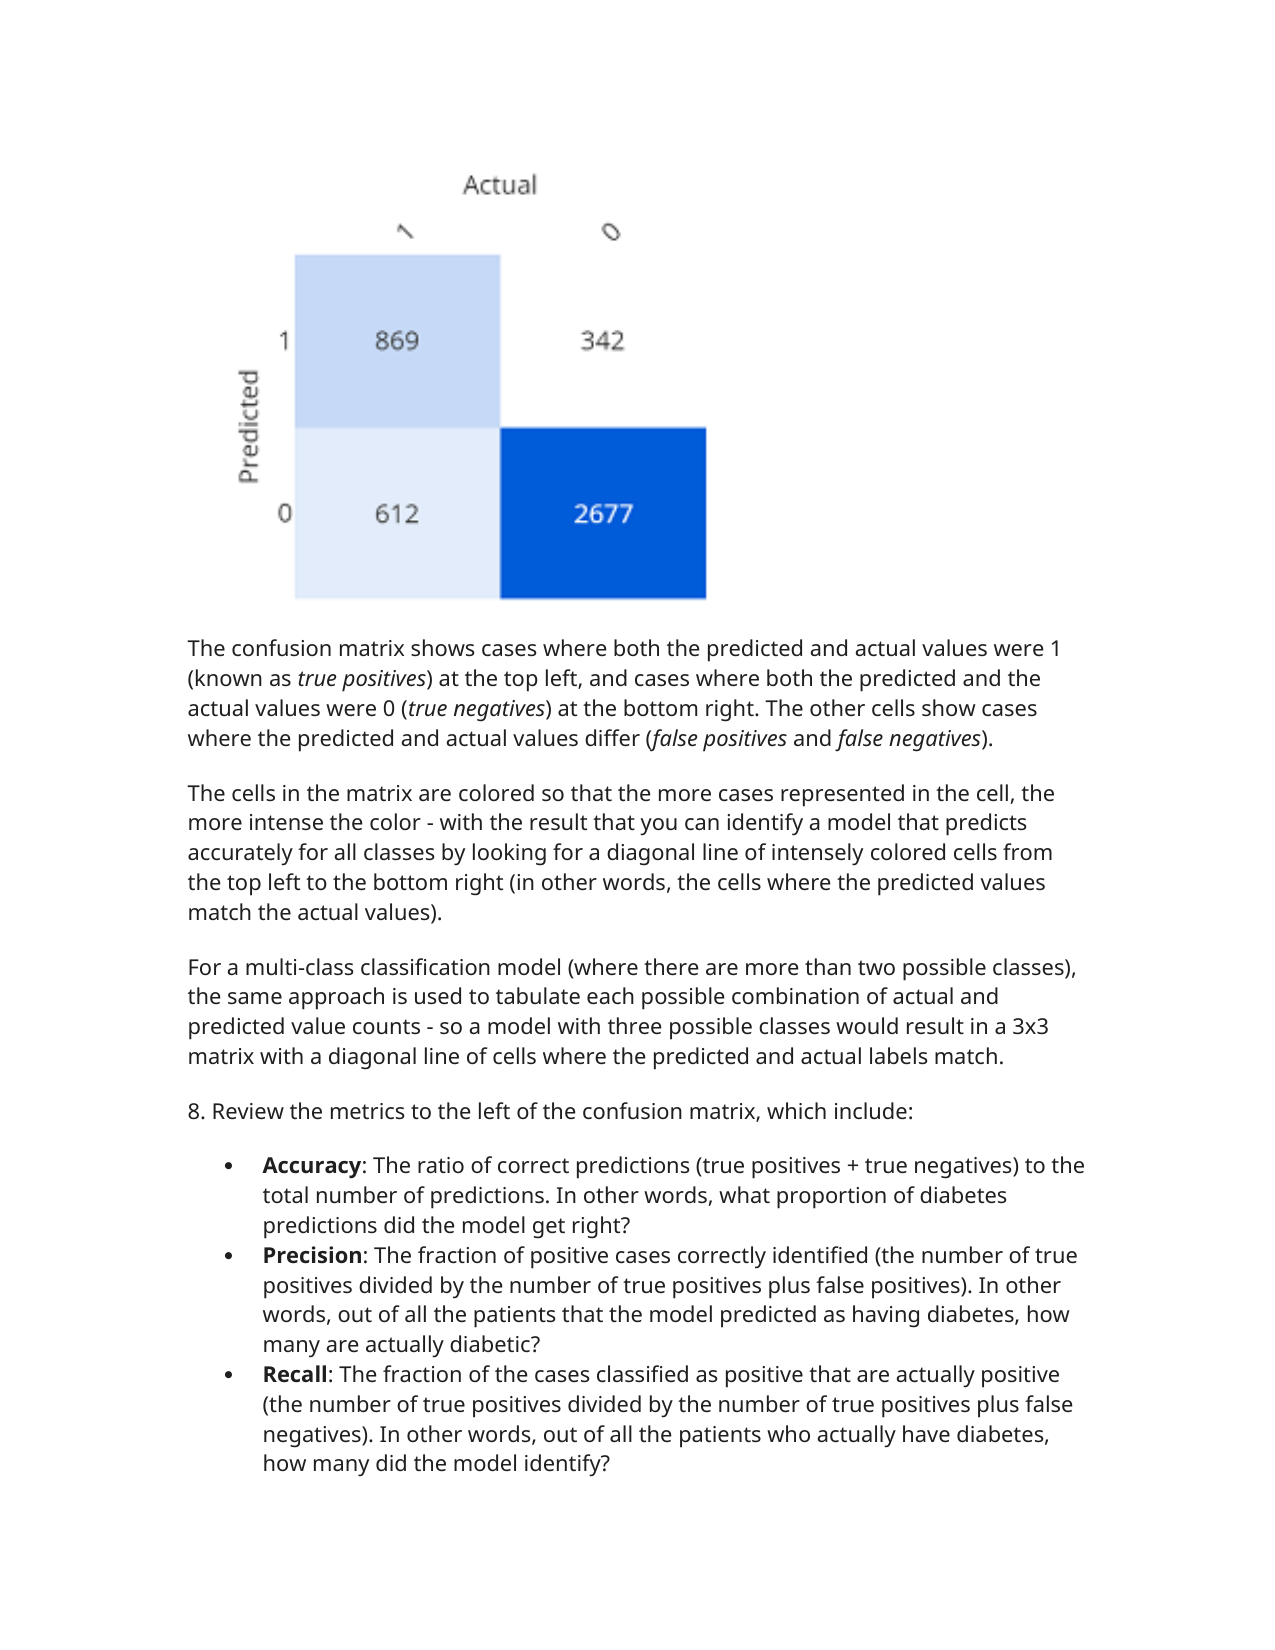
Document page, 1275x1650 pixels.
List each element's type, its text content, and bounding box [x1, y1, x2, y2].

text The cells in the matrix are colored so that the more cases represented in the cell, the more intense the color - with the result that you can identify a model that predicts accurately for all classes by looking for a diagonal line of intensely colored cells from the top left to the bottom right (in other words, the cells where the predicted values match the actual values). [187, 777, 1087, 926]
text The confusion matrix shows cases where both the predicted and actual values were 1 (known as true positives) at the top left, and cases where both the predicted and the actual values were 0 (true negatives) at the bottom right. The other cells show cases where the predicted and actual values differ (false positives and false negatives). [187, 633, 1087, 752]
list Accuracy: The ratio of correct predictions (true positives + true negatives) to the total number of predictions. In other words, what proportion of diabetes predictions did the model get right? [225, 1150, 1087, 1240]
text 8. Review the metrics to the left of the confusion matrix, which include: [187, 1096, 1087, 1125]
list Recall: The fraction of the cases classified as positive that are actually positive (the number of true positives divided by the number of true positives plus false negatives). In other words, out of all the patients who actually have diabetes, how many did the model identify? [225, 1359, 1087, 1478]
picture [187, 150, 738, 634]
text For a multi-class classification model (where there are more than two possible classes), the same approach is used to tabulate each possible combination of actual and predicted value counts - so a model with three possible classes would result in a 3x3 matrix with a diagonal line of cells where the predicted and actual labels match. [187, 951, 1087, 1071]
list Precision: The fraction of positive cases correctly identified (the number of true positives divided by the number of true positives plus false positives). In other words, out of all the patients that the model predicted as having diabetes, how many are actually diabetic? [225, 1240, 1087, 1359]
